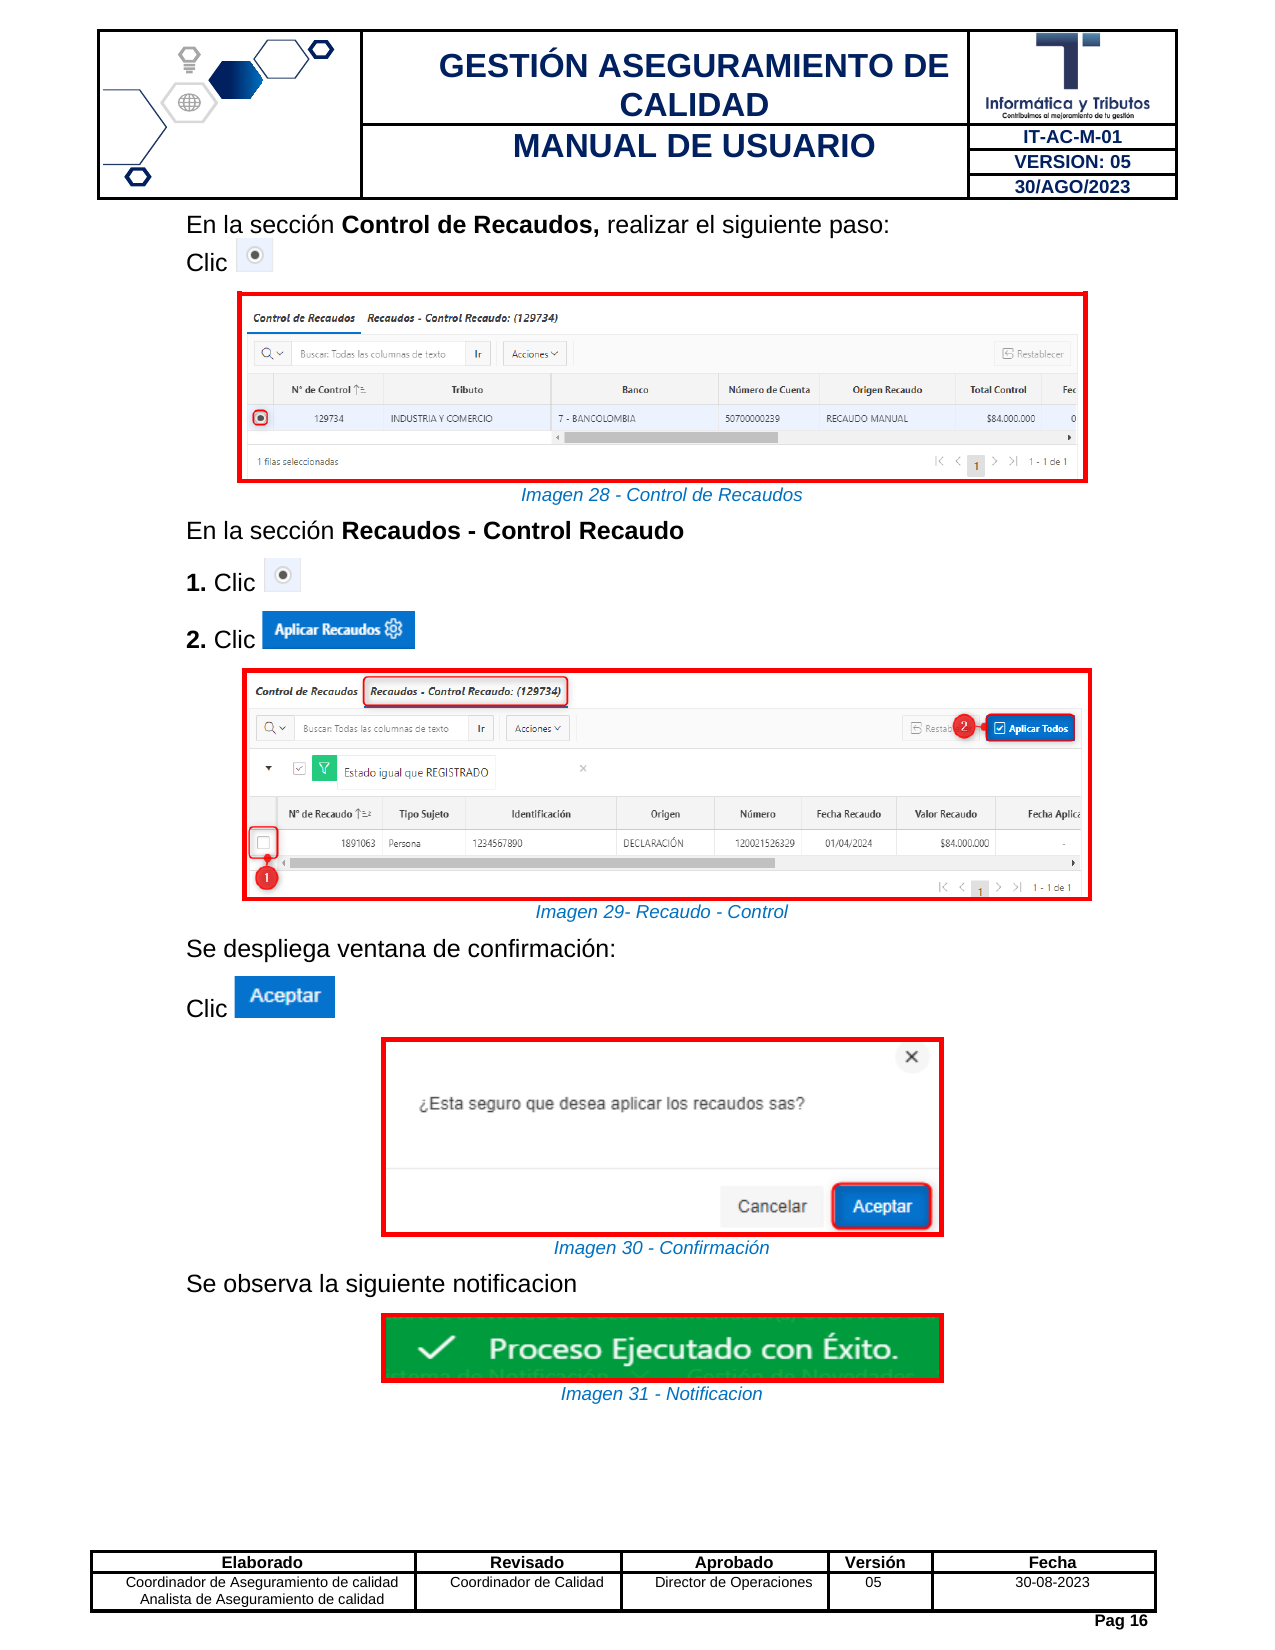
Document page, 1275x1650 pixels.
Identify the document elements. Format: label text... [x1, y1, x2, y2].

picture [262, 558, 302, 592]
picture [386, 1317, 939, 1378]
text Se observa la siguiente notificacion [186, 1269, 1139, 1298]
picture [386, 1042, 939, 1232]
text Clic [186, 239, 1139, 277]
text En la sección Control de Recaudos, realizar el siguiente paso: [186, 210, 1139, 239]
picture [242, 296, 1083, 479]
picture [247, 673, 1088, 897]
text En la sección Recaudos - Control Recaudo [186, 516, 1139, 544]
list Clic [186, 559, 1139, 597]
picture [234, 976, 335, 1018]
text Imagen 28 - Control de Recaudos [186, 483, 1139, 505]
text Se despliega ventana de confirmación: [186, 933, 1139, 962]
text Imagen 29- Recaudo - Control [186, 901, 1139, 923]
picture [262, 611, 415, 649]
text Clic [186, 977, 1139, 1023]
text Imagen 31 - Notificacion [186, 1383, 1139, 1404]
picture [234, 238, 274, 272]
list Clic [186, 611, 1139, 653]
text Imagen 30 - Confirmación [186, 1237, 1139, 1258]
picture [985, 32, 1150, 120]
